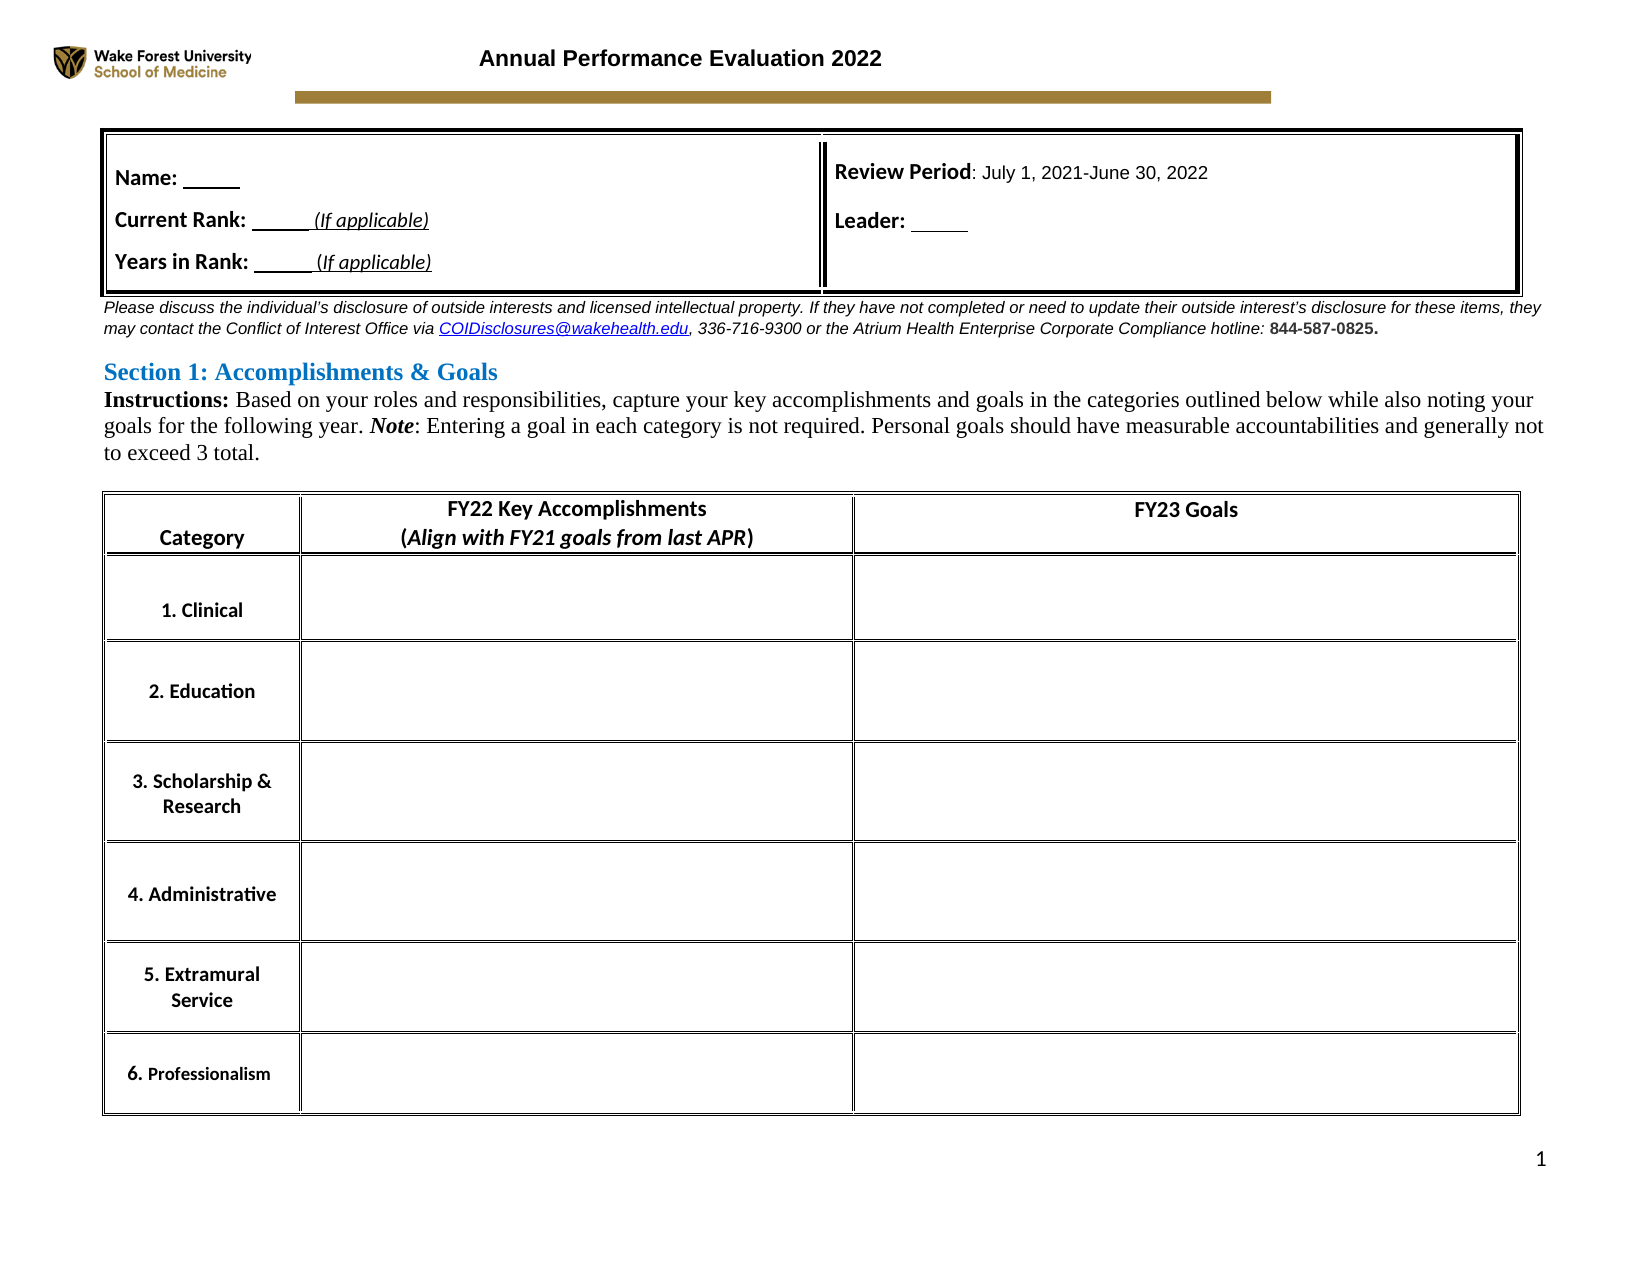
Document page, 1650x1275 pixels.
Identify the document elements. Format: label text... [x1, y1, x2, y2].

table_cell 3. Scholarship & Research [105, 740, 299, 839]
table_cell 2. Education [104, 639, 300, 740]
table_cell [855, 840, 1518, 940]
table_cell 1. Clinical [105, 552, 299, 639]
table_header Review Period: July 1, 2021-June 30, 2022 Leader: [823, 135, 1515, 289]
table_cell [302, 556, 852, 639]
table_cell 6. Professionalism [104, 1031, 300, 1113]
table_cell [302, 743, 852, 839]
table_cell [855, 740, 1518, 839]
table_header Name: Current Rank: (If applicable) Years in Rank: (If applicable) [104, 132, 823, 289]
table_cell [302, 642, 852, 740]
table_cell 4. Administrative [105, 840, 299, 940]
table_cell [302, 843, 852, 940]
table_cell [302, 943, 852, 1031]
table_cell 5. Extramural Service [104, 940, 300, 1031]
table_cell [300, 1034, 853, 1113]
text Section 1: Accomplishments & Goals [103, 357, 1546, 386]
table_header FY23 Goals [854, 495, 1518, 552]
table_header FY22 Key Accomplishments (Align with FY21 goals from last APR) [300, 495, 853, 552]
table_cell [854, 639, 1519, 740]
table_header Category [105, 495, 300, 552]
table_cell [855, 552, 1518, 639]
text Instructions: Based on your roles and responsibilities, capture your key accomplishments and goals in the categories outlined below while also noting your goals for the following year. Note: Entering a goal in each category is not required. Personal goals should have measurable accountabilities and generally not to exceed 3 total. [103, 386, 1546, 465]
table_cell [854, 1031, 1519, 1113]
table_cell [854, 940, 1519, 1031]
picture [53, 46, 252, 79]
text Please discuss the individual’s disclosure of outside interests and licensed intellectual property. If they have not completed or need to update their outside interest’s disclosure for these items, they may contact the Conflict of Interest Office via COIDisclosures@wakehealth.edu, 336-716-9300 or the Atrium Health Enterprise Corporate Compliance hotline: 844-587-0825. [103, 297, 1546, 338]
